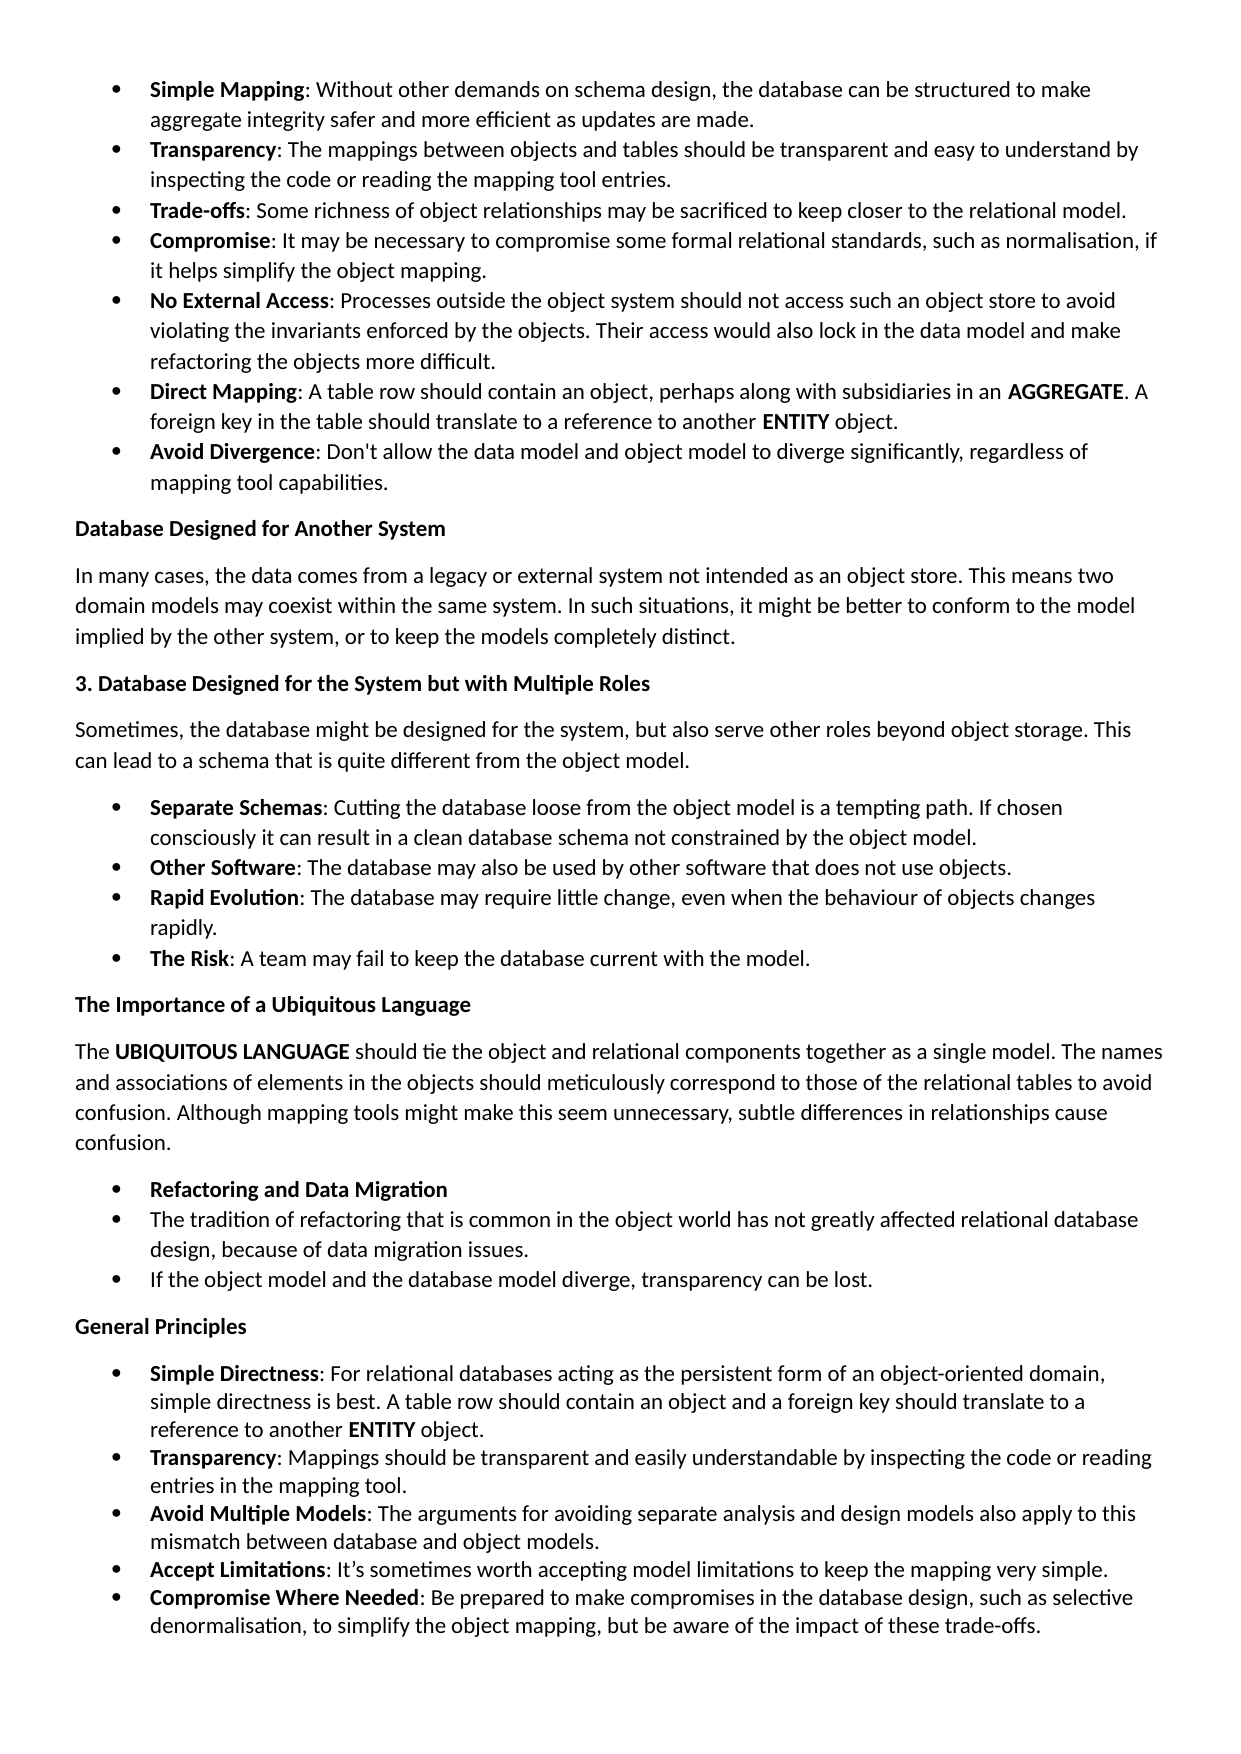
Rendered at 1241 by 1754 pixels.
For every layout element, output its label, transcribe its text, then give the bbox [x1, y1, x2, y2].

list If the object model and the database model diverge, transparency can be lost. [112, 1266, 1165, 1294]
list Trade-offs: Some richness of object relationships may be sacrificed to keep closer to the relational model. [112, 196, 1165, 224]
text The UBIQUITOUS LANGUAGE should tie the object and relational components together as a single model. The names and associations of elements in the objects should meticulously correspond to those of the relational tables to avoid confusion. Although mapping tools might make this seem unnecessary, subtle differences in relationships cause confusion. [75, 1037, 1165, 1156]
list Compromise: It may be necessary to compromise some formal relational standards, such as normalisation, if it helps simplify the object mapping. [112, 226, 1165, 284]
list Simple Directness: For relational databases acting as the persistent form of an object-oriented domain, simple directness is best. A table row should contain an object and a foreign key should translate to a reference to another ENTITY object. [112, 1359, 1165, 1443]
list Rapid Evolution: The database may require little change, even when the behaviour of objects changes rapidly. [112, 883, 1165, 942]
list Simple Mapping: Without other demands on schema design, the database can be structured to make aggregate integrity safer and more efficient as updates are made. [112, 75, 1165, 133]
list Other Software: The database may also be used by other software that does not use objects. [112, 853, 1165, 881]
list The tradition of refactoring that is common in the object world has not greatly affected relational database design, because of data migration issues. [112, 1205, 1165, 1263]
list Avoid Multiple Models: The arguments for avoiding separate analysis and design models also apply to this mismatch between database and object models. [112, 1499, 1165, 1556]
list Transparency: The mappings between objects and tables should be transparent and easy to understand by inspecting the code or reading the mapping tool entries. [112, 135, 1165, 194]
list Separate Schemas: Cutting the database loose from the object model is a tempting path. If chosen consciously it can result in a clean database schema not constrained by the object model. [112, 793, 1165, 851]
text 3. Database Designed for the System but with Multiple Roles [75, 669, 1165, 697]
text In many cases, the data comes from a legacy or external system not intended as an object store. This means two domain models may coexist within the same system. In such situations, it might be better to conform to the model implied by the other system, or to keep the models completely distinct. [75, 561, 1165, 650]
text Database Designed for Another System [75, 514, 1165, 543]
list The Risk: A team may fail to keep the database current with the model. [112, 944, 1165, 972]
list Avoid Divergence: Don't allow the data model and object model to diverge significantly, regardless of mapping tool capabilities. [112, 437, 1165, 496]
list Refactoring and Data Migration [112, 1175, 1165, 1203]
text General Principles [75, 1312, 1165, 1341]
text The Importance of a Ubiquitous Language [75, 991, 1165, 1019]
text Sometimes, the database might be designed for the system, but also serve other roles beyond object storage. This can lead to a schema that is quite different from the object model. [75, 716, 1165, 774]
list Transparency: Mappings should be transparent and easily understandable by inspecting the code or reading entries in the mapping tool. [112, 1443, 1165, 1499]
list Direct Mapping: A table row should contain an object, perhaps along with subsidiaries in an AGGREGATE. A foreign key in the table should translate to a reference to another ENTITY object. [112, 377, 1165, 435]
list No External Access: Processes outside the object system should not access such an object store to avoid violating the invariants enforced by the objects. Their access would also lock in the data model and make refactoring the objects more difficult. [112, 286, 1165, 375]
list Accept Limitations: It’s sometimes worth accepting model limitations to keep the mapping very simple. [112, 1556, 1165, 1583]
